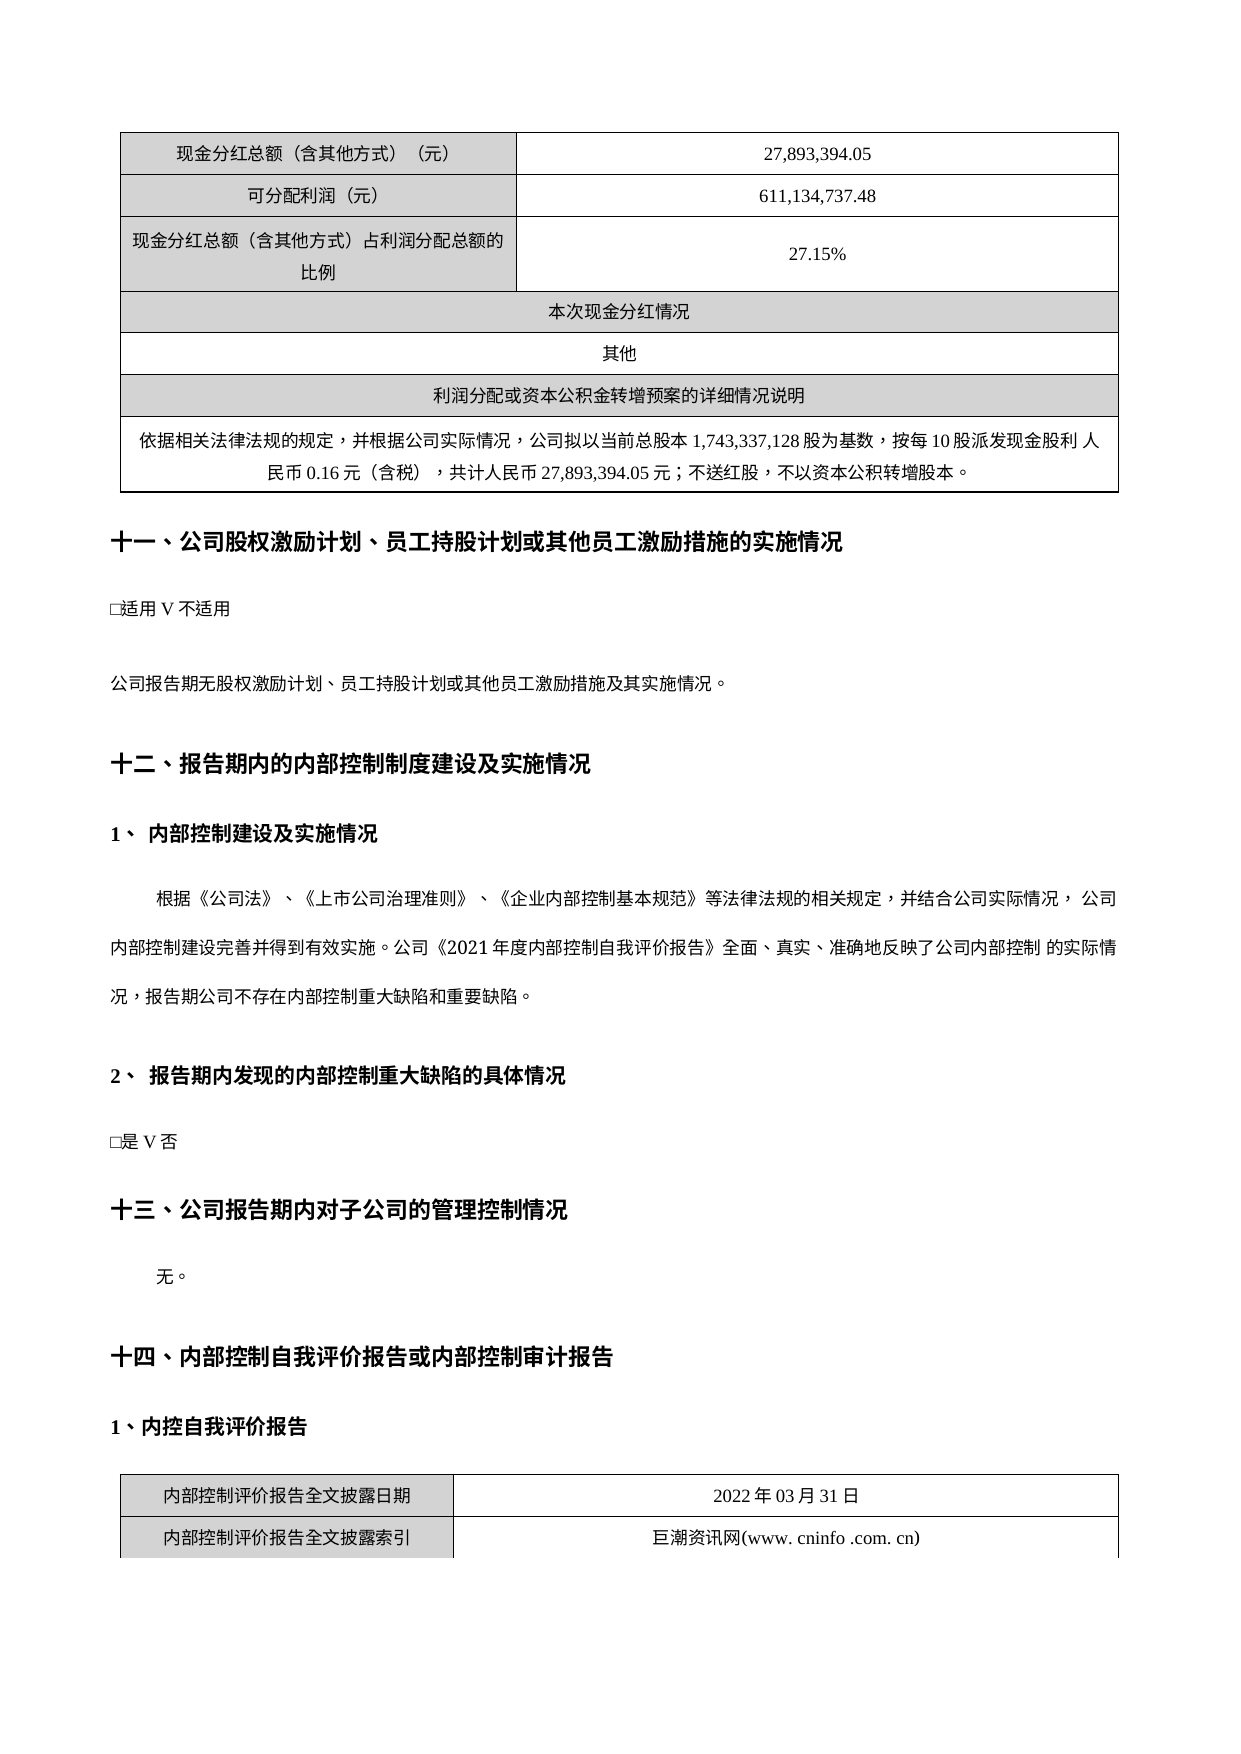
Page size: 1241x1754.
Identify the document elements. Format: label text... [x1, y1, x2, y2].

subtitle 十二、报告期内的内部控制制度建设及实施情况 [110, 748, 1129, 779]
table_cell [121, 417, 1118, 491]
subtitle 1、内控自我评价报告 [110, 1412, 1129, 1441]
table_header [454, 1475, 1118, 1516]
text □是V否 [110, 1129, 1129, 1153]
subtitle 2、 报告期内发现的内部控制重大缺陷的具体情况 [110, 1061, 1129, 1089]
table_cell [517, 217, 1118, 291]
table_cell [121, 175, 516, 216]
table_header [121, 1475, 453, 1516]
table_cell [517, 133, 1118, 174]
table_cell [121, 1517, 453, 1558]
subtitle 十三、公司报告期内对子公司的管理控制情况 [110, 1194, 1129, 1226]
text 根据《公司法》、《上市公司治理准则》、《企业内部控制基本规范》等法律法规的相关规定，并结合公司实际情况， 公司内部控制建设完善并得到有效实施。公司《2021年度内部控制自我评价报告》全面、真实、准确地反映了公司内部控制 的实际情况，报告期公司不存在内部控制重大缺陷和重要缺陷。 [110, 866, 1129, 1013]
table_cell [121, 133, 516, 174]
text 公司报告期无股权激励计划、员工持股计划或其他员工激励措施及其实施情况。 [110, 651, 1129, 700]
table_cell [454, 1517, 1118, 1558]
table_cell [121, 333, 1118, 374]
text 无。 [110, 1244, 1129, 1293]
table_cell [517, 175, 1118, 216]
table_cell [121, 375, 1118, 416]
subtitle 1、 内部控制建设及实施情况 [110, 819, 1129, 848]
subtitle 十一、公司股权激励计划、员工持股计划或其他员工激励措施的实施情况 [110, 526, 1129, 557]
text □适用V不适用 [110, 597, 1129, 621]
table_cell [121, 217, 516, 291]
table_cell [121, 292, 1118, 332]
subtitle 十四、内部控制自我评价报告或内部控制审计报告 [110, 1341, 1129, 1372]
